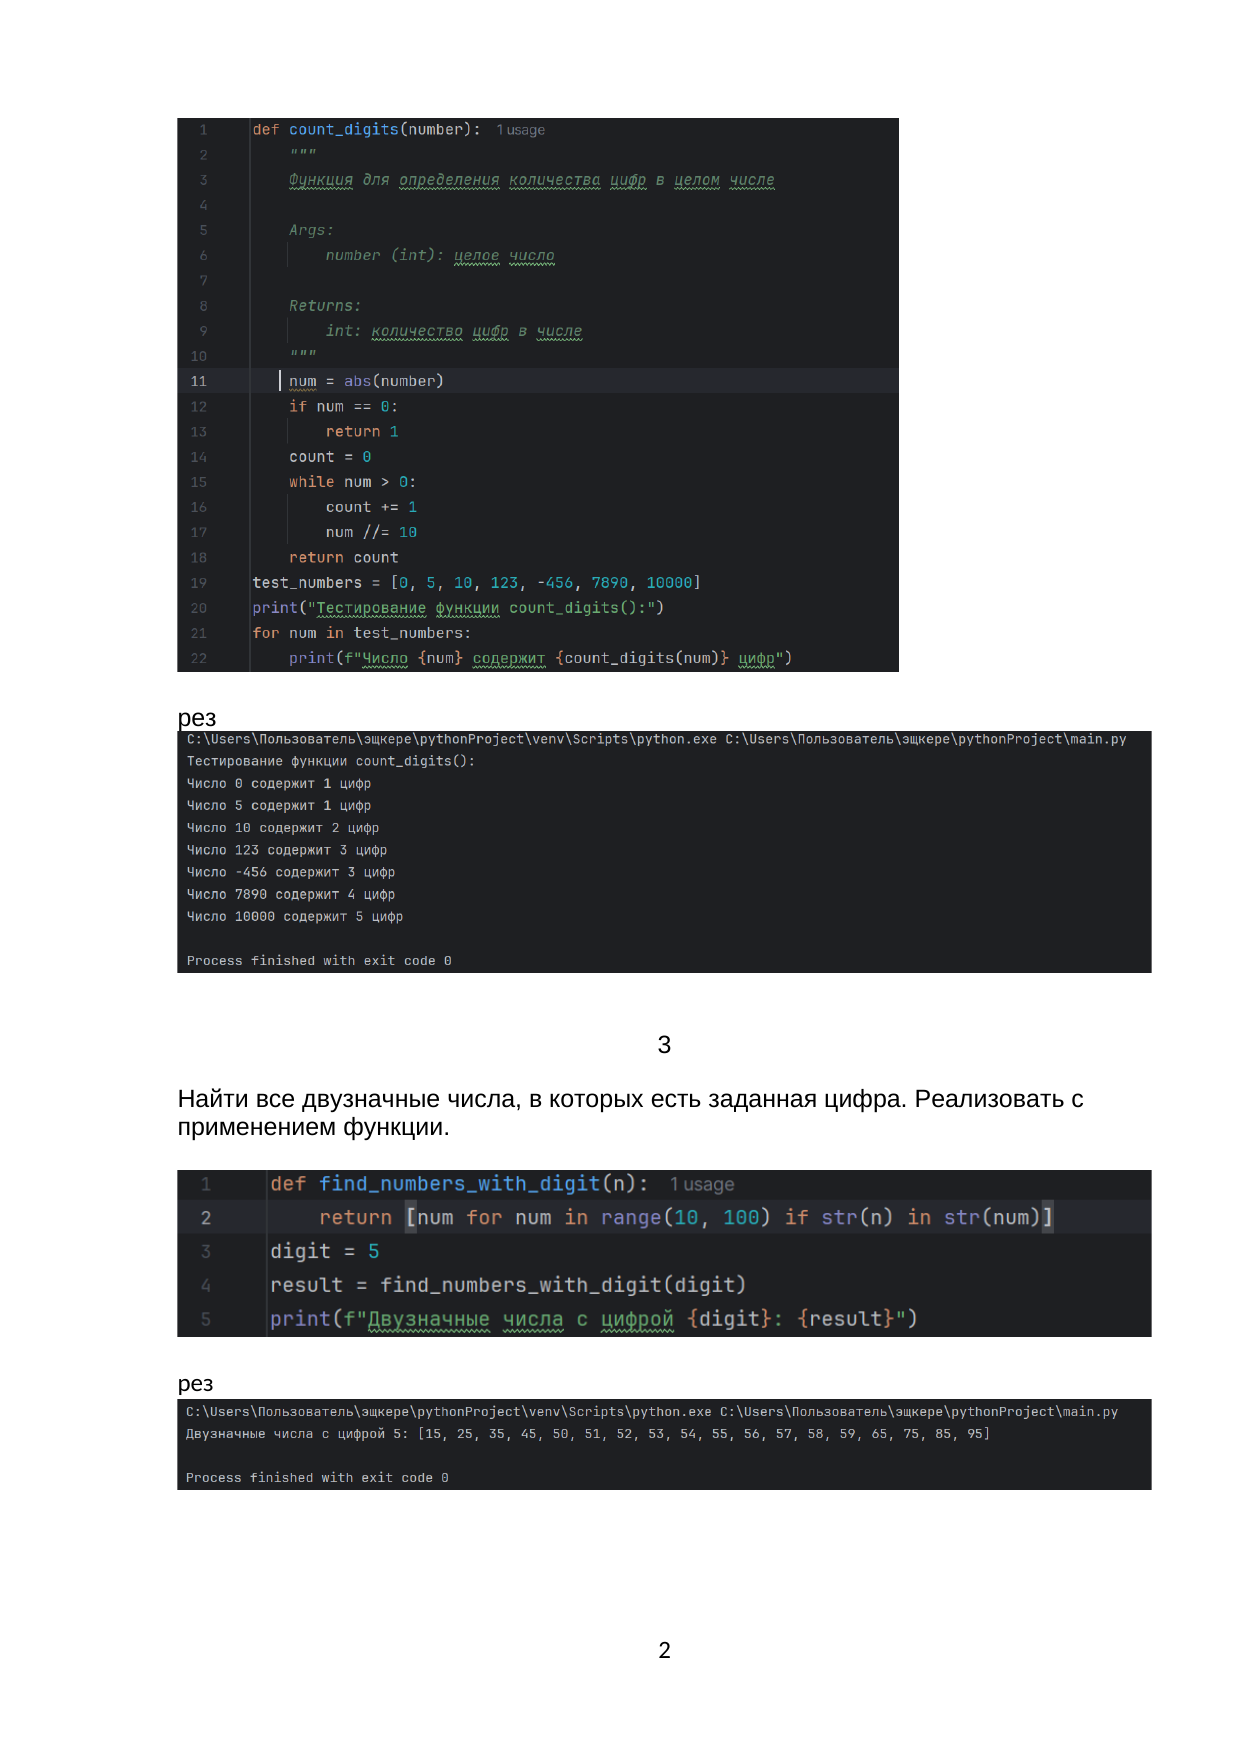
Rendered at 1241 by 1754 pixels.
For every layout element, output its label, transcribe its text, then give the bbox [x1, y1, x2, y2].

picture [177, 731, 1152, 973]
picture [177, 1399, 1152, 1490]
text 3 [177, 1030, 1152, 1059]
picture [177, 118, 899, 672]
text Найти все двузначные числа, в которых есть заданная цифра. Реализовать с применением функции. [177, 1084, 1152, 1141]
picture [177, 1170, 1152, 1337]
text рез [177, 1367, 1152, 1398]
text рез [177, 703, 1152, 731]
